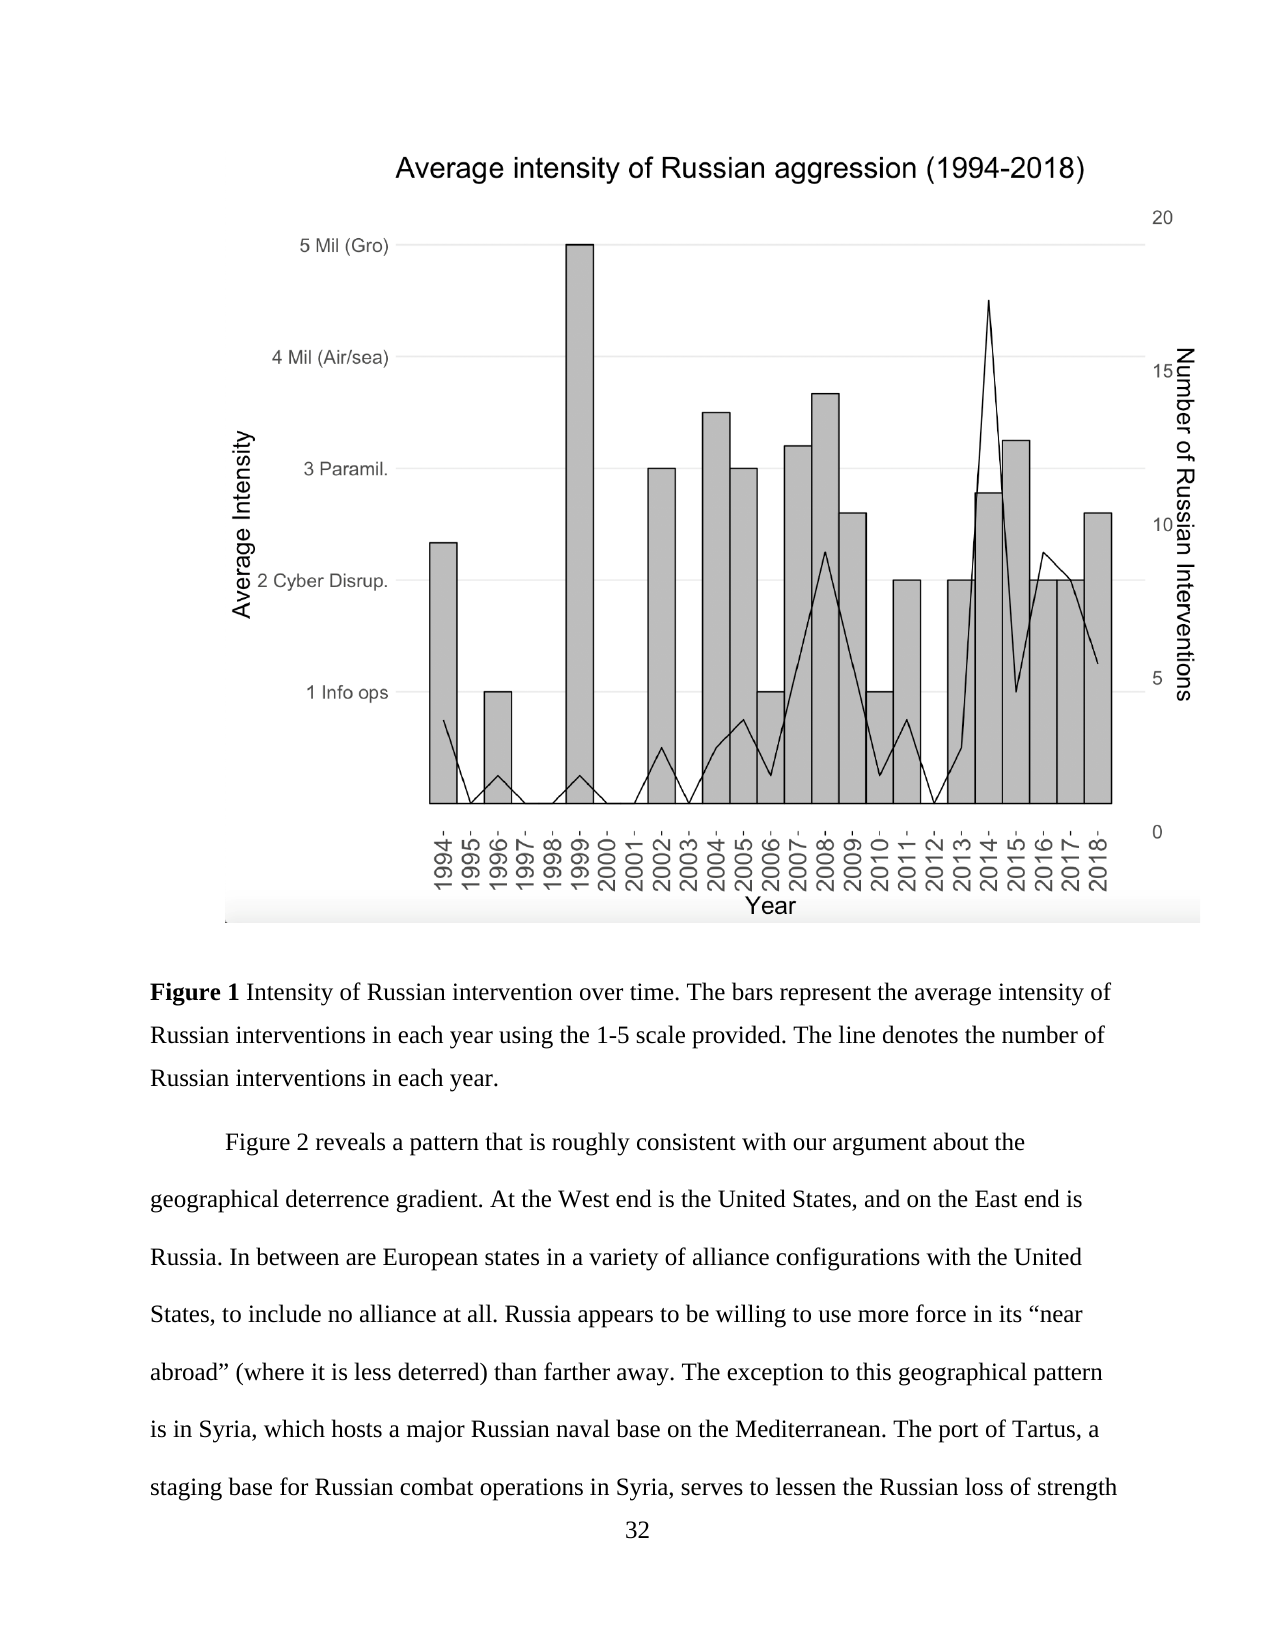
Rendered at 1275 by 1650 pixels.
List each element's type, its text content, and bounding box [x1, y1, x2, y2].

picture [225, 150, 1200, 923]
text Figure 1 Intensity of Russian intervention over time. The bars represent the average intensity of Russian interventions in each year using the 1-5 scale provided. The line denotes the number of Russian interventions in each year. [150, 977, 1125, 1092]
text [150, 1127, 1125, 1501]
